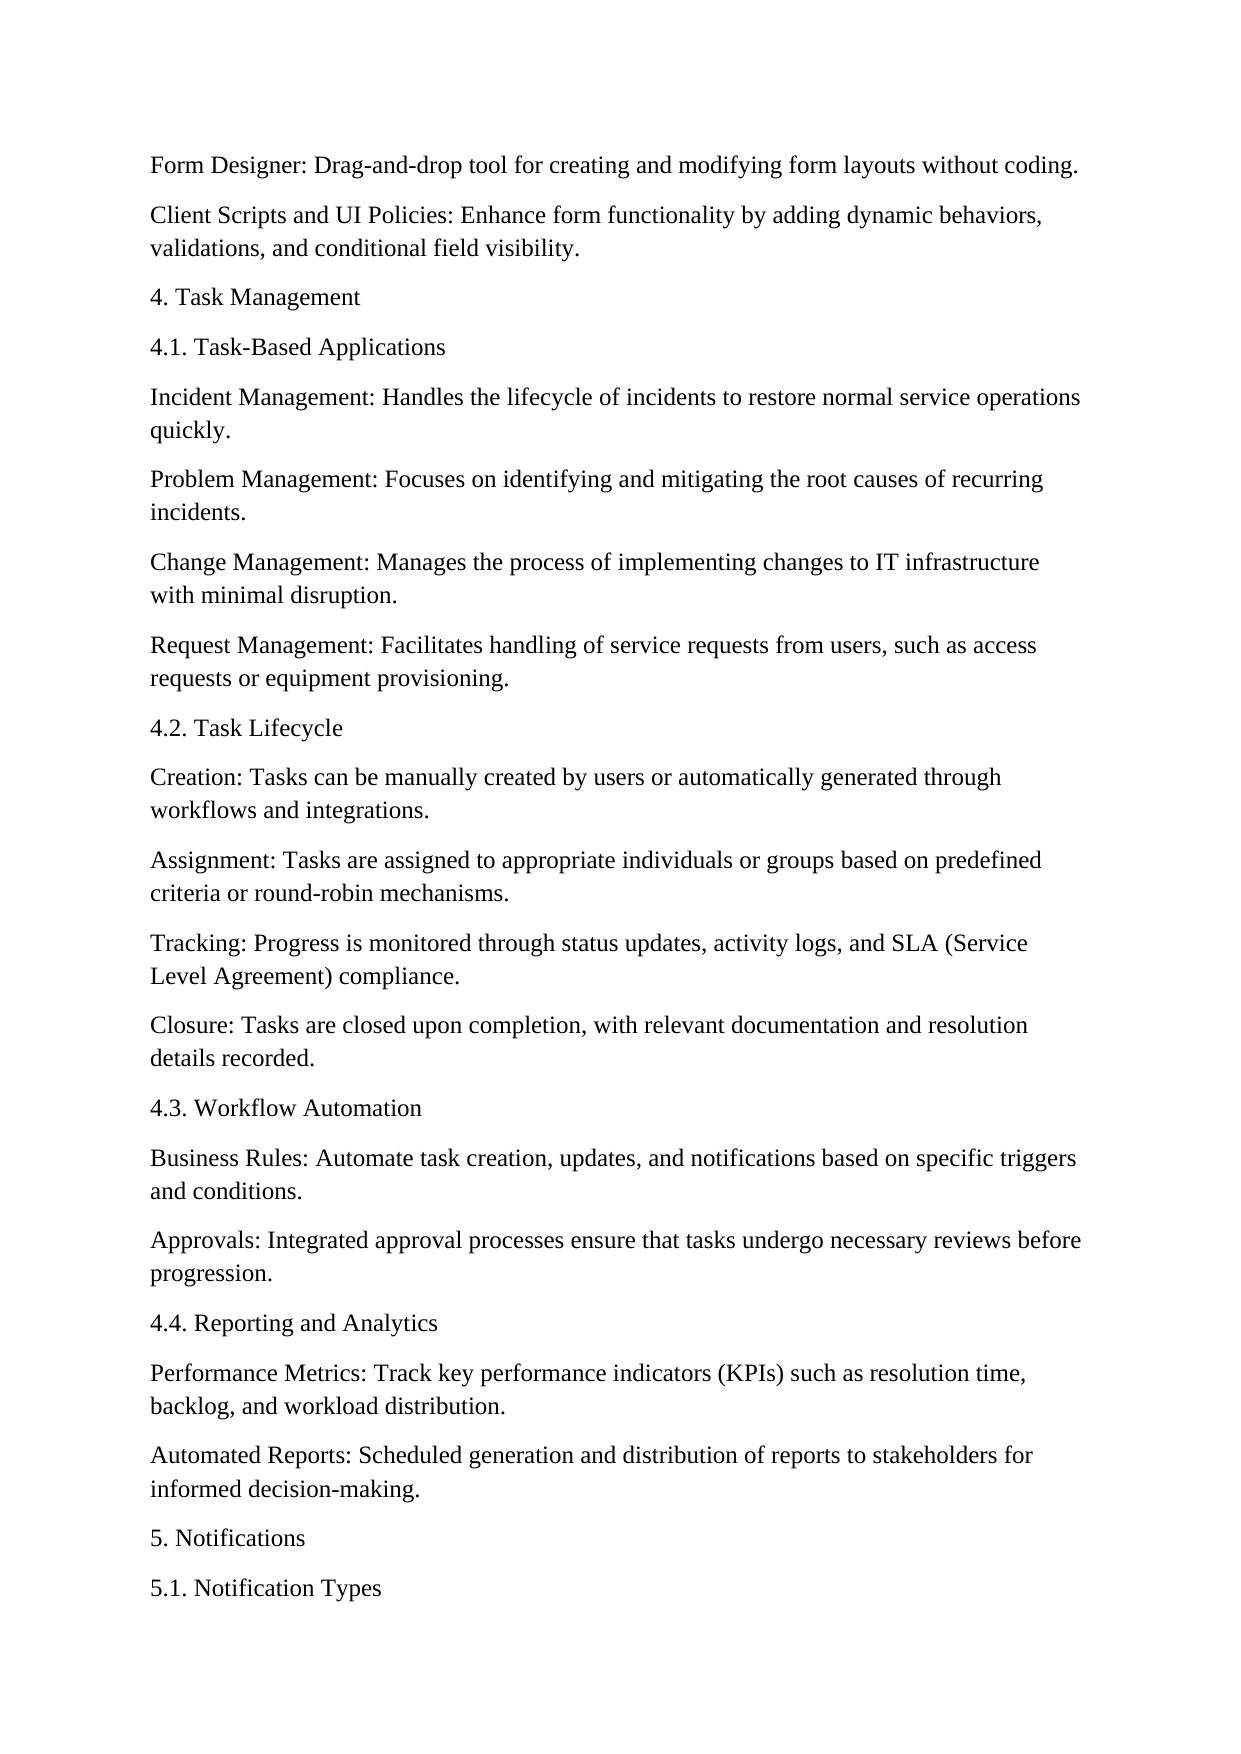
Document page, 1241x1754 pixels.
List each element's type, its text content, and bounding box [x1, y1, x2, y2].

text Form Designer: Drag-and-drop tool for creating and modifying form layouts without coding. [150, 150, 1090, 179]
text 5. Notifications [150, 1523, 1090, 1552]
text Problem Management: Focuses on identifying and mitigating the root causes of recurring incidents. [150, 464, 1090, 526]
text 4.3. Workflow Automation [150, 1093, 1090, 1122]
text Automated Reports: Scheduled generation and distribution of reports to stakeholders for informed decision-making. [150, 1441, 1090, 1502]
text Change Management: Manages the process of implementing changes to IT infrastructure with minimal disruption. [150, 547, 1090, 609]
text Closure: Tasks are closed upon completion, with relevant documentation and resolution details recorded. [150, 1010, 1090, 1072]
text Tracking: Progress is monitored through status updates, activity logs, and SLA (Service Level Agreement) compliance. [150, 928, 1090, 989]
text 5.1. Notification Types [150, 1573, 1090, 1602]
text Creation: Tasks can be manually created by users or automatically generated through workflows and integrations. [150, 762, 1090, 824]
text Client Scripts and UI Policies: Enhance form functionality by adding dynamic behaviors, validations, and conditional field visibility. [150, 200, 1090, 261]
text 4.1. Task-Based Applications [150, 332, 1090, 361]
text Assignment: Tasks are assigned to appropriate individuals or groups based on predefined criteria or round-robin mechanisms. [150, 845, 1090, 907]
text Incident Management: Handles the lifecycle of incidents to restore normal service operations quickly. [150, 382, 1090, 443]
text Request Management: Facilitates handling of service requests from users, such as access requests or equipment provisioning. [150, 630, 1090, 692]
text Business Rules: Automate task creation, updates, and notifications based on specific triggers and conditions. [150, 1143, 1090, 1204]
text Performance Metrics: Track key performance indicators (KPIs) such as resolution time, backlog, and workload distribution. [150, 1358, 1090, 1420]
text 4.4. Reporting and Analytics [150, 1308, 1090, 1337]
text Approvals: Integrated approval processes ensure that tasks undergo necessary reviews before progression. [150, 1226, 1090, 1287]
text 4. Task Management [150, 282, 1090, 311]
text 4.2. Task Lifecycle [150, 713, 1090, 741]
